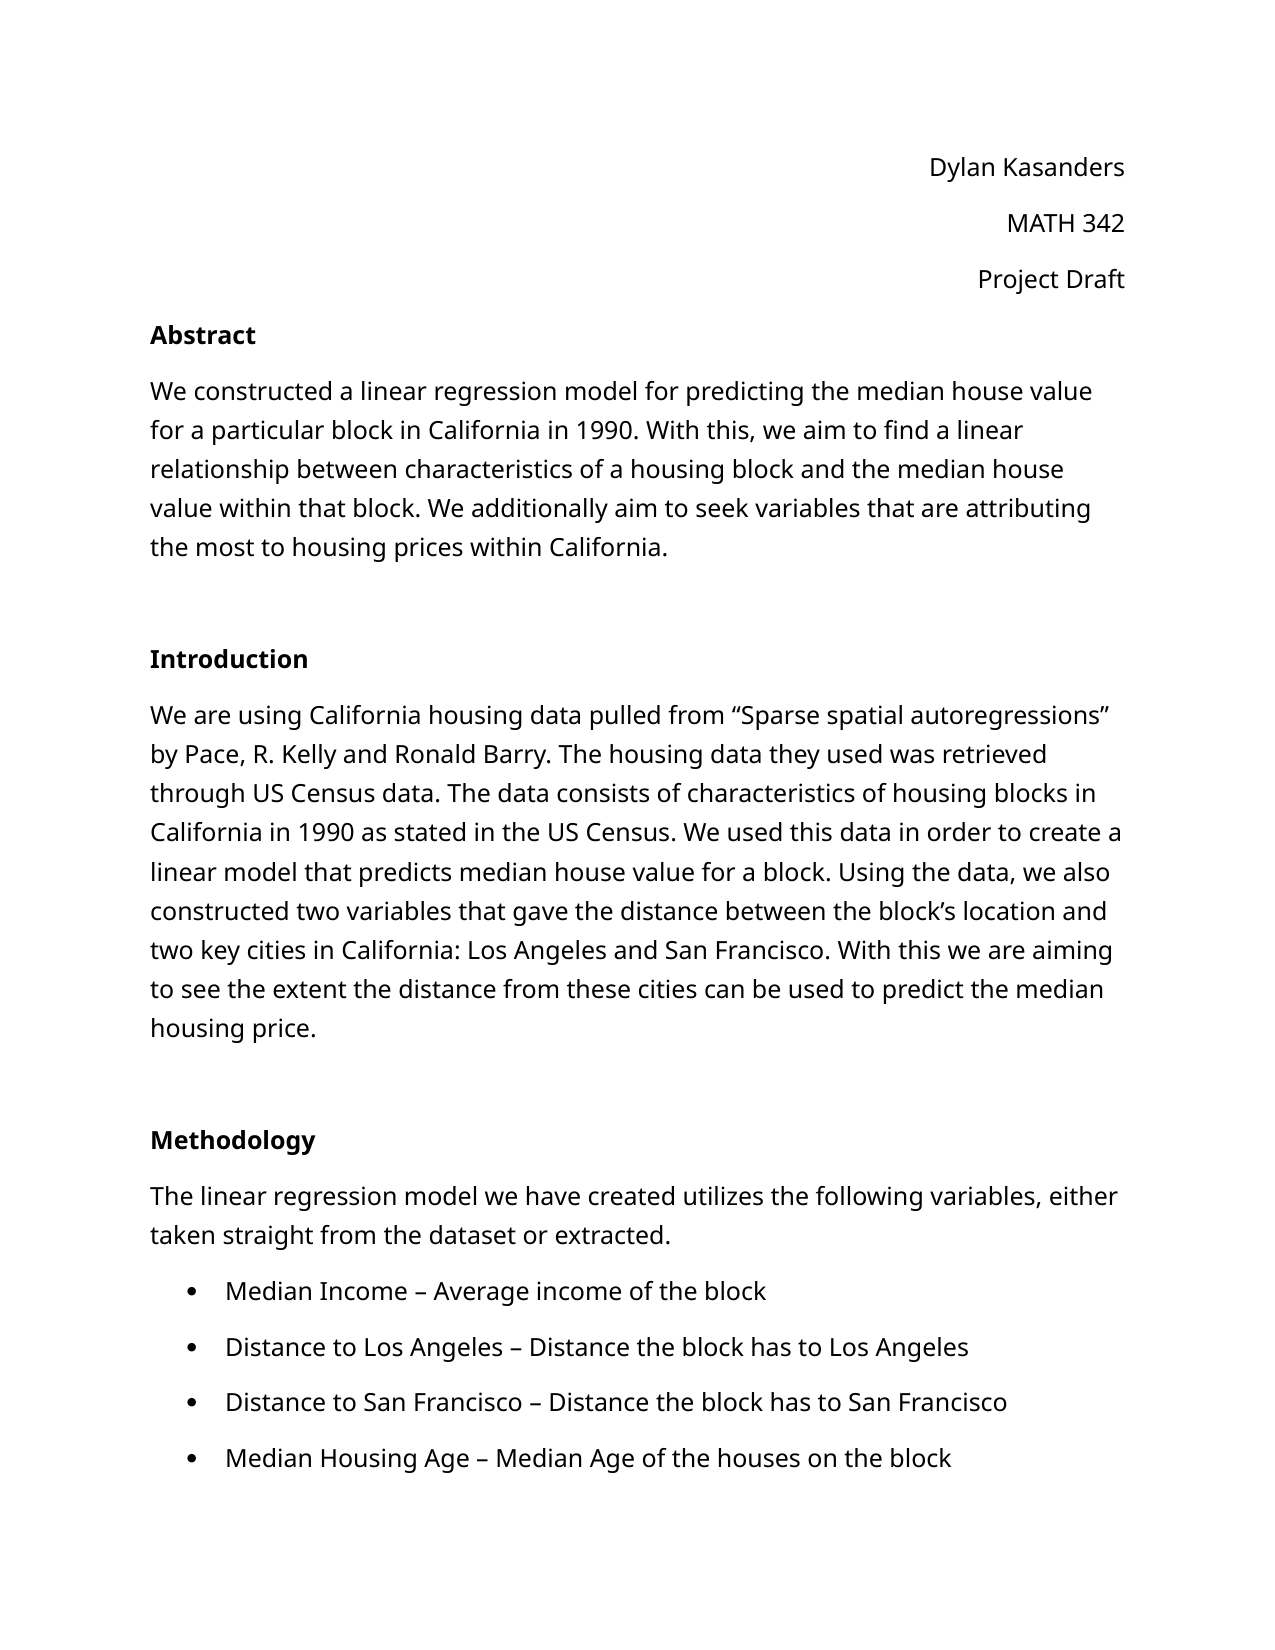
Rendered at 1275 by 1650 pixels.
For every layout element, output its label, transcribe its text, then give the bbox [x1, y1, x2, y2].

text Methodology [150, 1122, 1125, 1157]
list Distance to Los Angeles – Distance the block has to Los Angeles [187, 1329, 1125, 1363]
list Median Housing Age – Median Age of the houses on the block [187, 1441, 1125, 1475]
list Median Income – Average income of the block [187, 1273, 1125, 1307]
list Distance to San Francisco – Distance the block has to San Francisco [187, 1385, 1125, 1419]
text The linear regression model we have created utilizes the following variables, either taken straight from the dataset or extracted. [150, 1178, 1125, 1252]
text Introduction [150, 642, 1125, 676]
text MATH 342 [150, 206, 1125, 240]
text We constructed a linear regression model for predicting the median house value for a particular block in California in 1990. With this, we aim to find a linear relationship between characteristics of a housing block and the median house value within that block. We additionally aim to seek variables that are attributing the most to housing prices within California. [150, 373, 1125, 564]
text Project Draft [150, 262, 1125, 296]
text Dylan Kasanders [150, 150, 1125, 184]
text Abstract [150, 317, 1125, 352]
text We are using California housing data pulled from “Sparse spatial autoregressions” by Pace, R. Kelly and Ronald Barry. The housing data they used was retrieved through US Census data. The data consists of characteristics of housing blocks in California in 1990 as stated in the US Census. We used this data in order to create a linear model that predicts median house value for a block. Using the data, we also constructed two variables that gave the distance between the block’s location and two key cities in California: Los Angeles and San Francisco. With this we are aiming to see the extent the distance from these cities can be used to predict the median housing price. [150, 697, 1125, 1045]
